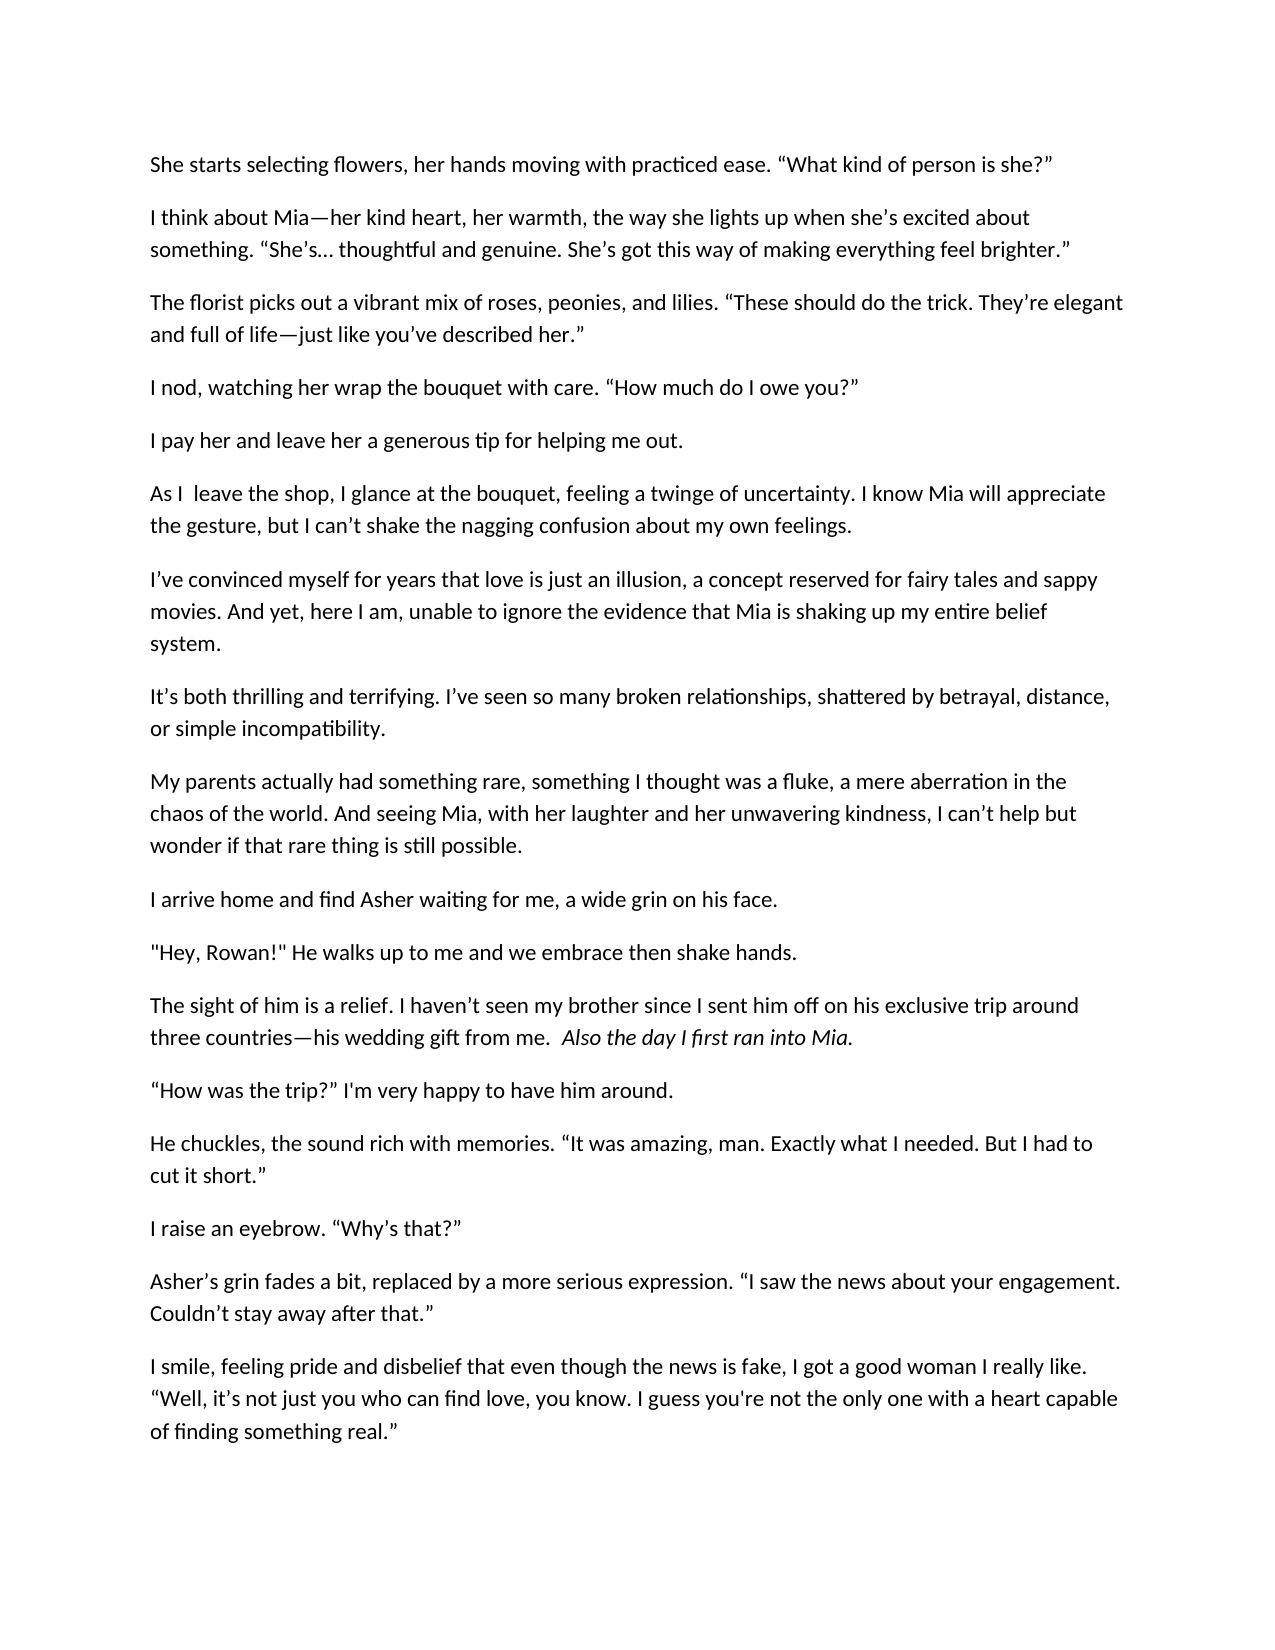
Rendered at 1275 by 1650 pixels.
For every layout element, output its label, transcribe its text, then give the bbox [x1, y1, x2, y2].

text He chuckles, the sound rich with memories. “It was amazing, man. Exactly what I needed. But I had to cut it short.” [150, 1129, 1125, 1189]
text “How was the trip?” I'm very happy to have him around. [150, 1076, 1125, 1104]
text It’s both thrilling and terrifying. I’ve seen so many broken relationships, shattered by betrayal, distance, or simple incompatibility. [150, 682, 1125, 742]
text I raise an eyebrow. “Why’s that?” [150, 1214, 1125, 1242]
text Asher’s grin fades a bit, replaced by a more serious expression. “I saw the news about your engagement. Couldn’t stay away after that.” [150, 1267, 1125, 1327]
text The florist picks out a vibrant mix of roses, peonies, and lilies. “These should do the trick. They’re elegant and full of life—just like you’ve described her.” [150, 288, 1125, 348]
text I nod, watching her wrap the bouquet with care. “How much do I owe you?” [150, 373, 1125, 401]
text As I leave the shop, I glance at the bouquet, feeling a twinge of uncertainty. I know Mia will appreciate the gesture, but I can’t shake the nagging confusion about my own feelings. [150, 479, 1125, 540]
text "Hey, Rowan!" He walks up to me and we embrace then shake hands. [150, 938, 1125, 966]
text The sight of him is a relief. I haven’t seen my brother since I sent him off on his exclusive trip around three countries—his wedding gift from me. Also the day I first ran into Mia. [150, 991, 1125, 1051]
text I think about Mia—her kind heart, her warmth, the way she lights up when she’s excited about something. “She’s… thoughtful and genuine. She’s got this way of making everything feel brighter.” [150, 203, 1125, 263]
text She starts selecting flowers, her hands moving with practiced ease. “What kind of person is she?” [150, 150, 1125, 178]
text I’ve convinced myself for years that love is just an illusion, a concept reserved for fairy tales and sappy movies. And yet, here I am, unable to ignore the evidence that Mia is shaking up my entire belief system. [150, 565, 1125, 657]
text I arrive home and find Asher waiting for me, a wide grin on his face. [150, 885, 1125, 913]
text I pay her and leave her a generous tip for helping me out. [150, 426, 1125, 454]
text I smile, feeling pride and disbelief that even though the news is fake, I got a good woman I really like. “Well, it’s not just you who can find love, you know. I guess you're not the only one with a heart capable of finding something real.” [150, 1352, 1125, 1445]
text My parents actually had something rare, something I thought was a fluke, a mere aberration in the chaos of the world. And seeing Mia, with her laughter and her unwavering kindness, I can’t help but wonder if that rare thing is still possible. [150, 767, 1125, 860]
